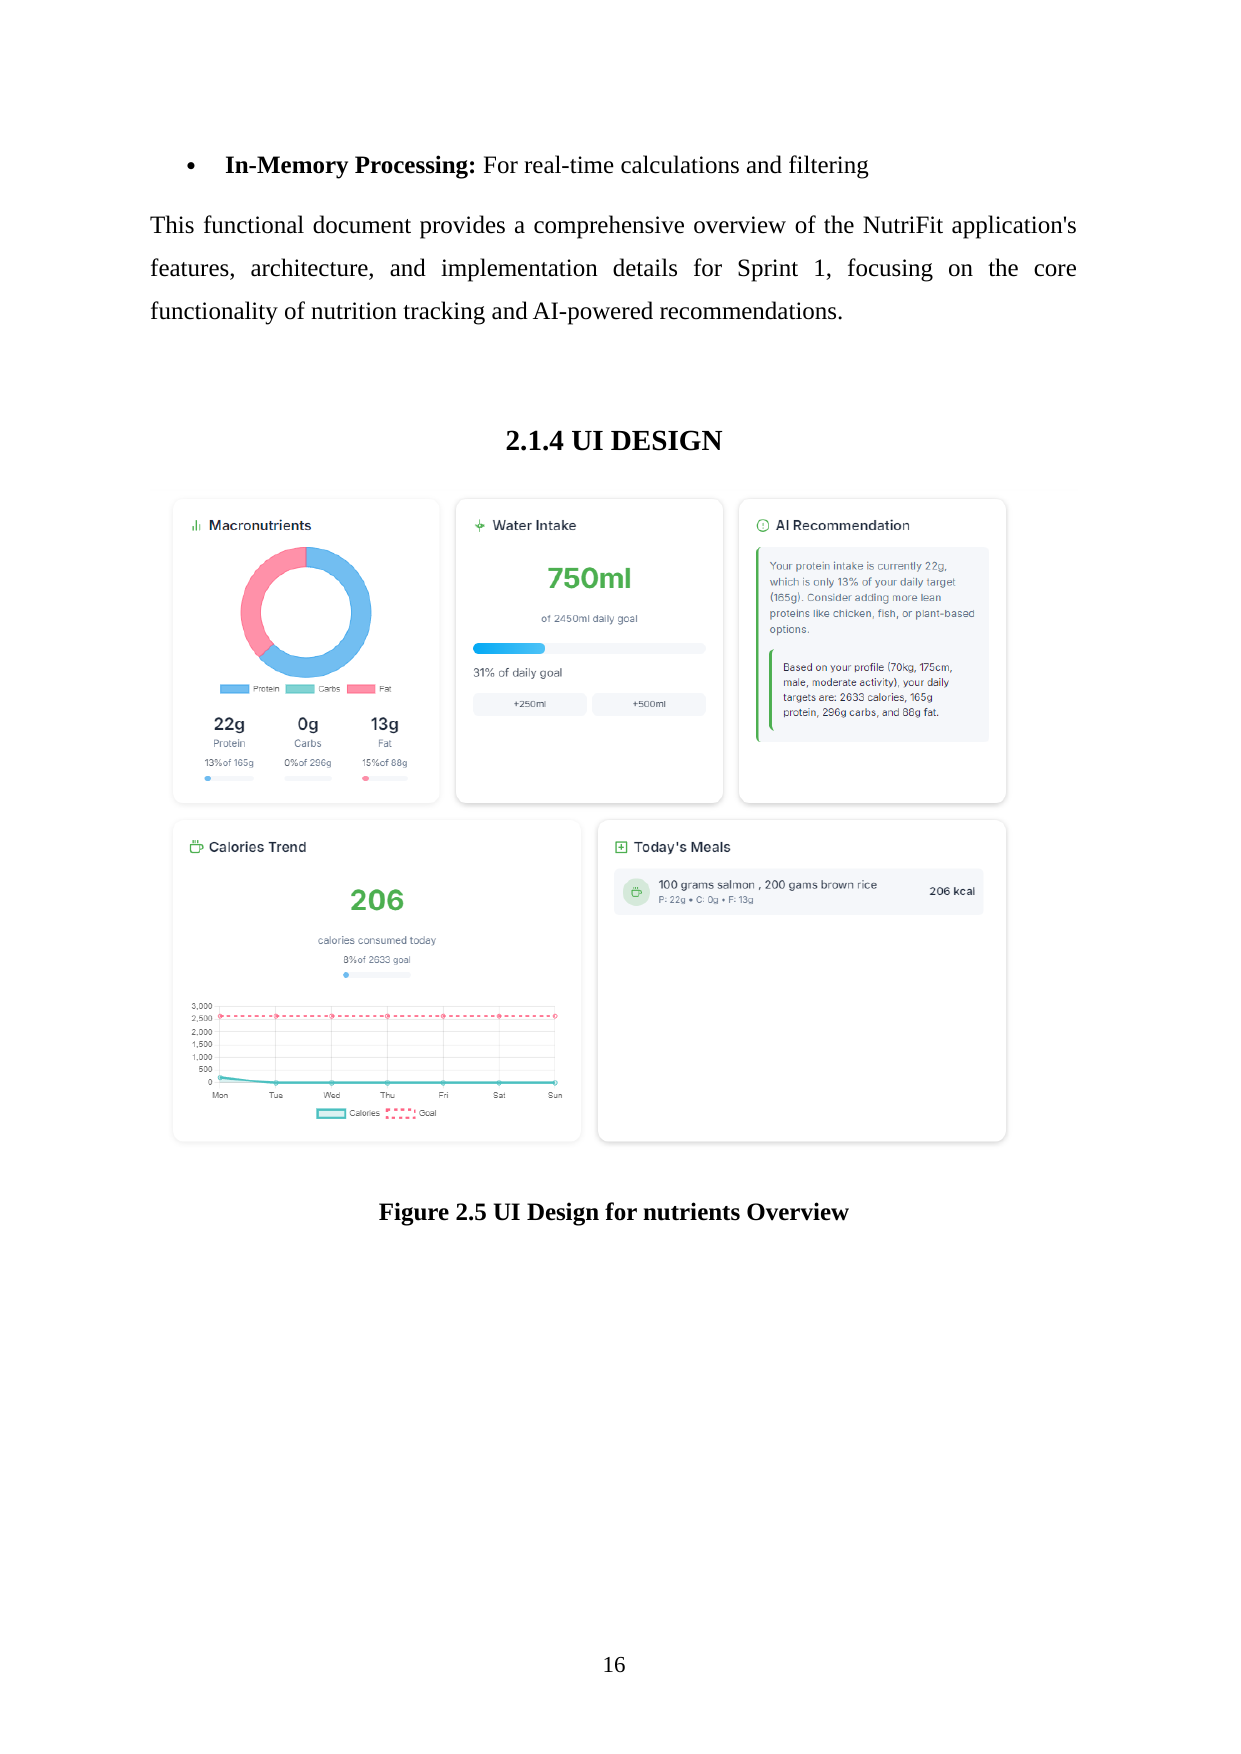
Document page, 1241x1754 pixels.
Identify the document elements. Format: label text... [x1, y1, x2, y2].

list In-Memory Processing: For real-time calculations and filtering [187, 150, 1078, 179]
text Figure 2.5 UI Design for nutrients Overview [150, 1197, 1078, 1226]
text This functional document provides a comprehensive overview of the NutriFit application's features, architecture, and implementation details for Sprint 1, focusing on the core functionality of nutrition tracking and AI-powered recommendations. [150, 210, 1078, 325]
text 2.1.4 UI DESIGN [150, 423, 1078, 456]
picture [150, 489, 1078, 1167]
